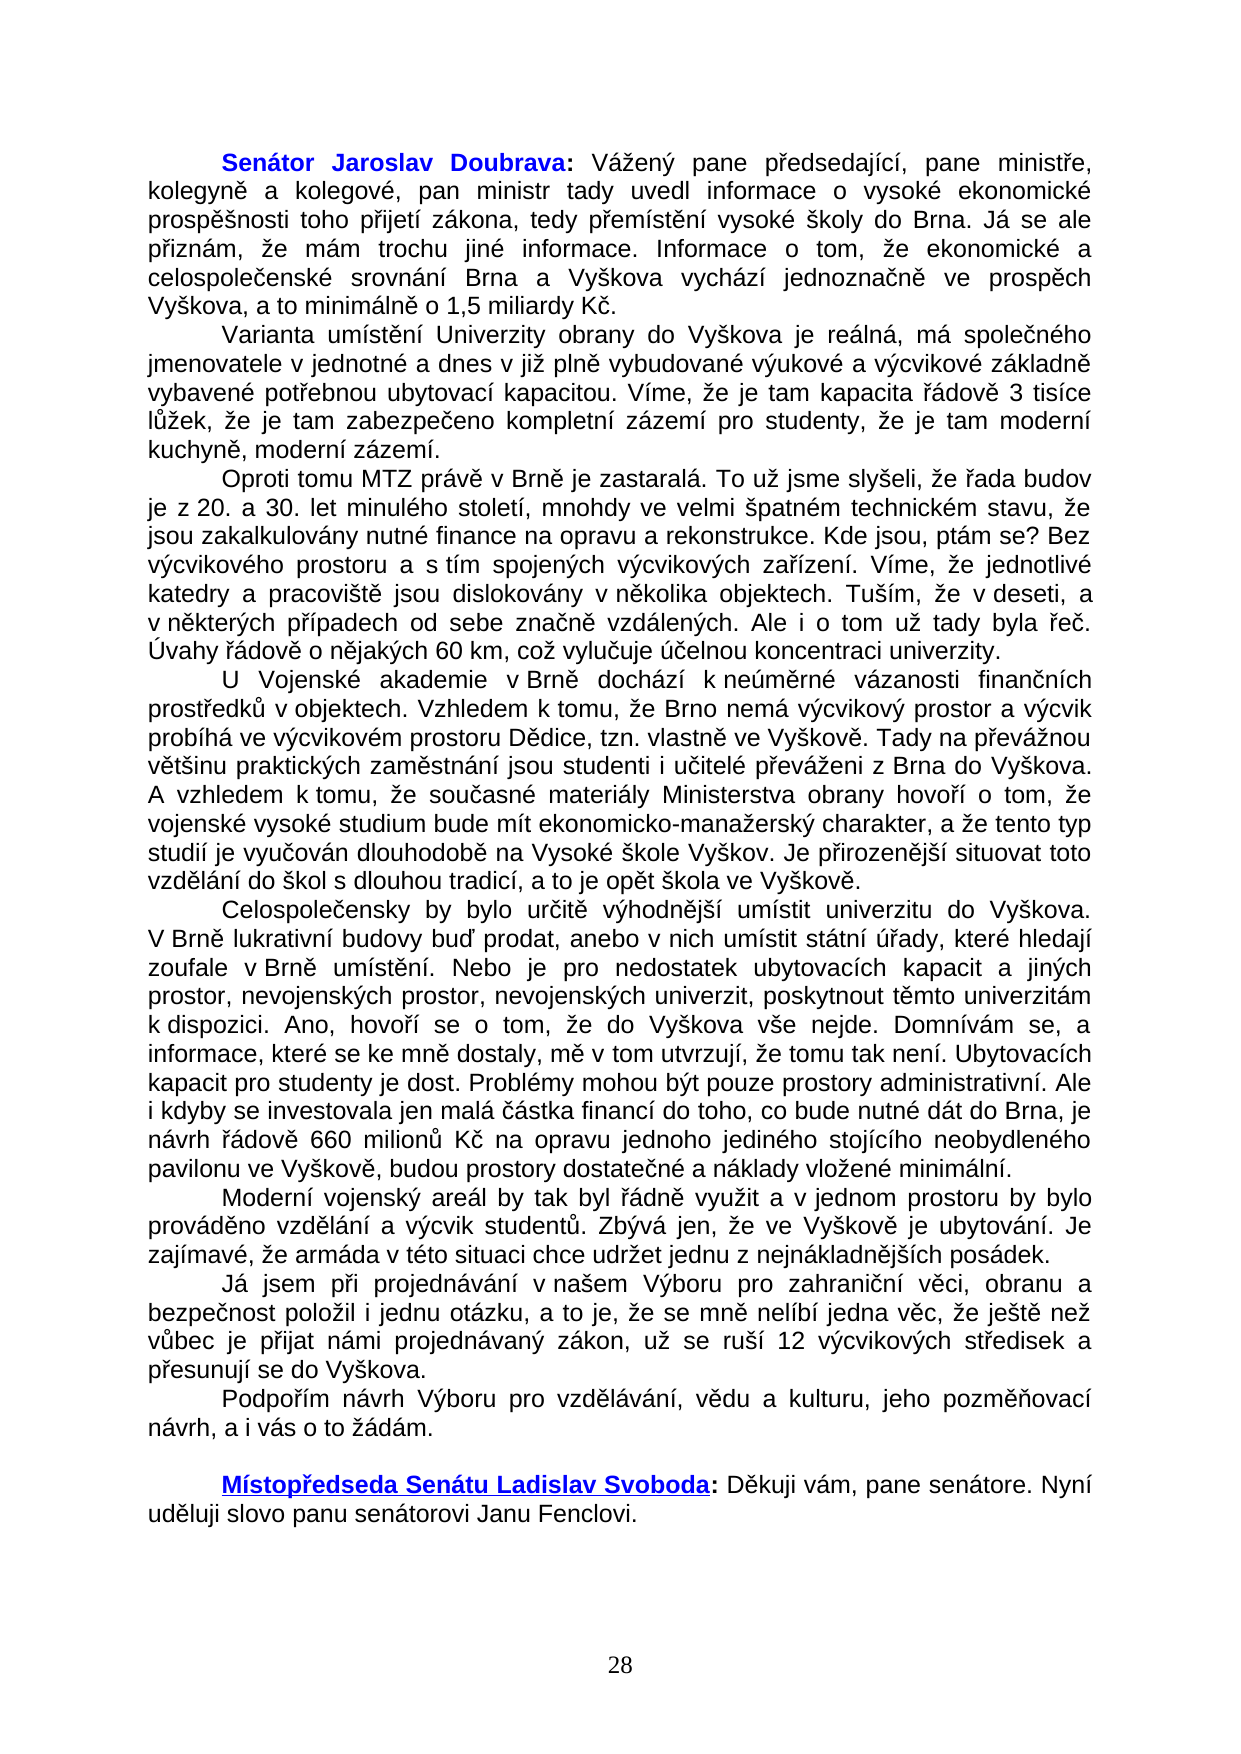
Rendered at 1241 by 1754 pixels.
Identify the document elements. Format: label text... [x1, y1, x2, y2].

text U Vojenské akademie v Brně dochází k neúměrné vázanosti finančních prostředků v objektech. Vzhledem k tomu, že Brno nemá výcvikový prostor a výcvik probíhá ve výcvikovém prostoru Dědice, tzn. vlastně ve Vyškově. Tady na převážnou většinu praktických zaměstnání jsou studenti i učitelé převáženi z Brna do Vyškova. A vzhledem k tomu, že současné materiály Ministerstva obrany hovoří o tom, že vojenské vysoké studium bude mít ekonomicko-manažerský charakter, a že tento typ studií je vyučován dlouhodobě na Vysoké škole Vyškov. Je přirozenější situovat toto vzdělání do škol s dlouhou tradicí, a to je opět škola ve Vyškově. [148, 665, 1093, 895]
text Oproti tomu MTZ právě v Brně je zastaralá. To už jsme slyšeli, že řada budov je z 20. a 30. let minulého století, mnohdy ve velmi špatném technickém stavu, že jsou zakalkulovány nutné finance na opravu a rekonstrukce. Kde jsou, ptám se? Bez výcvikového prostoru a s tím spojených výcvikových zařízení. Víme, že jednotlivé katedry a pracoviště jsou dislokovány v několika objektech. Tuším, že v deseti, a v některých případech od sebe značně vzdálených. Ale i o tom už tady byla řeč. Úvahy řádově o nějakých 60 km, což vylučuje účelnou koncentraci univerzity. [148, 464, 1093, 665]
text Senátor Jaroslav Doubrava: Vážený pane předsedající, pane ministře, kolegyně a kolegové, pan ministr tady uvedl informace o vysoké ekonomické prospěšnosti toho přijetí zákona, tedy přemístění vysoké školy do Brna. Já se ale přiznám, že mám trochu jiné informace. Informace o tom, že ekonomické a celospolečenské srovnání Brna a Vyškova vychází jednoznačně ve prospěch Vyškova, a to minimálně o 1,5 miliardy Kč. [148, 148, 1093, 320]
text Varianta umístění Univerzity obrany do Vyškova je reálná, má společného jmenovatele v jednotné a dnes v již plně vybudované výukové a výcvikové základně vybavené potřebnou ubytovací kapacitou. Víme, že je tam kapacita řádově 3 tisíce lůžek, že je tam zabezpečeno kompletní zázemí pro studenty, že je tam moderní kuchyně, moderní zázemí. [148, 320, 1093, 464]
text Celospolečensky by bylo určitě výhodnější umístit univerzitu do Vyškova. V Brně lukrativní budovy buď prodat, anebo v nich umístit státní úřady, které hledají zoufale v Brně umístění. Nebo je pro nedostatek ubytovacích kapacit a jiných prostor, nevojenských prostor, nevojenských univerzit, poskytnout těmto univerzitám k dispozici. Ano, hovoří se o tom, že do Vyškova vše nejde. Domnívám se, a informace, které se ke mně dostaly, mě v tom utvrzují, že tomu tak není. Ubytovacích kapacit pro studenty je dost. Problémy mohou být pouze prostory administrativní. Ale i kdyby se investovala jen malá částka financí do toho, co bude nutné dát do Brna, je návrh řádově 660 milionů Kč na opravu jednoho jediného stojícího neobydleného pavilonu ve Vyškově, budou prostory dostatečné a náklady vložené minimální. [148, 895, 1093, 1183]
text Podpořím návrh Výboru pro vzdělávání, vědu a kulturu, jeho pozměňovací návrh, a i vás o to žádám. [148, 1384, 1093, 1441]
text Moderní vojenský areál by tak byl řádně využit a v jednom prostoru by bylo prováděno vzdělání a výcvik studentů. Zbývá jen, že ve Vyškově je ubytování. Je zajímavé, že armáda v této situaci chce udržet jednu z nejnákladnějších posádek. [148, 1183, 1093, 1269]
text Já jsem při projednávání v našem Výboru pro zahraniční věci, obranu a bezpečnost položil i jednu otázku, a to je, že se mně nelíbí jedna věc, že ještě než vůbec je přijat námi projednávaný zákon, už se ruší 12 výcvikových středisek a přesunují se do Vyškova. [148, 1269, 1093, 1384]
text Místopředseda Senátu Ladislav Svoboda: Děkuji vám, pane senátore. Nyní uděluji slovo panu senátorovi Janu Fenclovi. [148, 1470, 1093, 1528]
